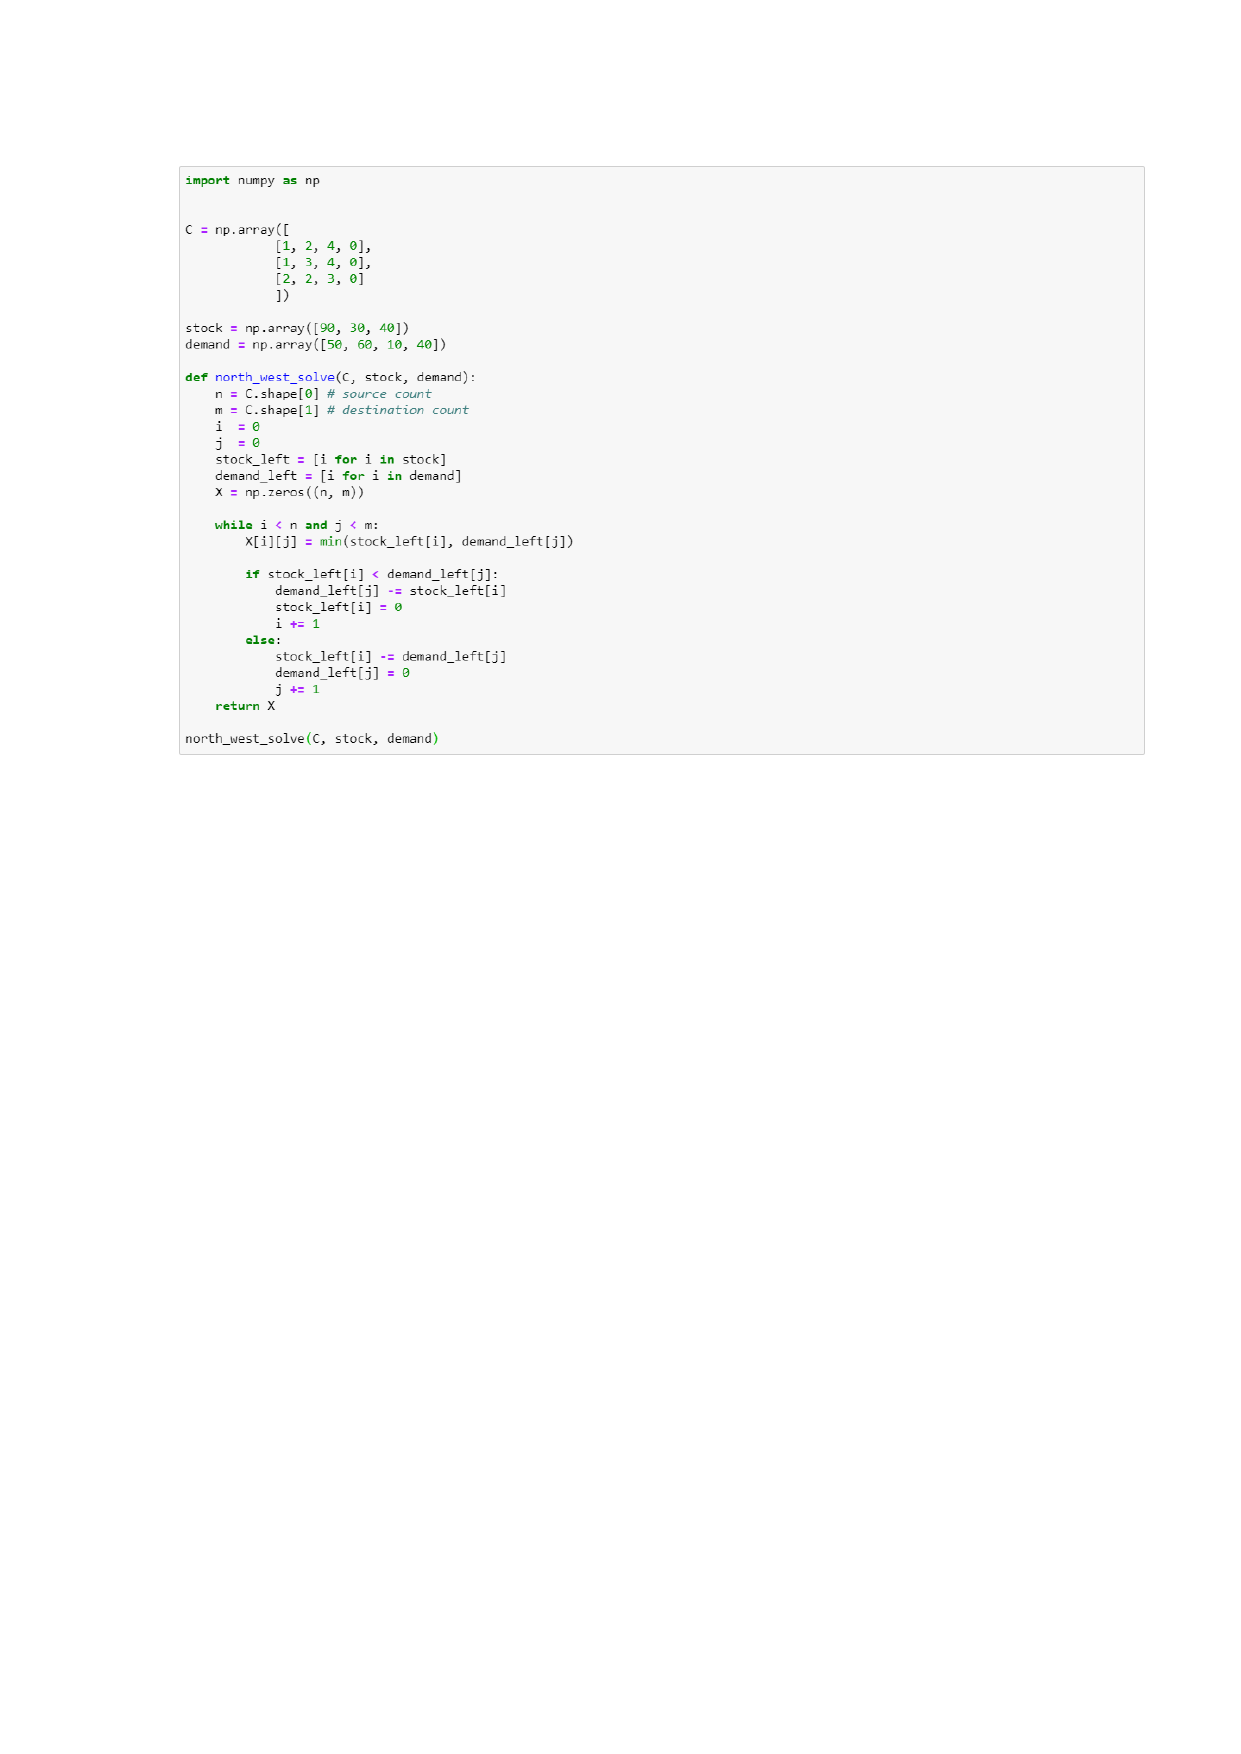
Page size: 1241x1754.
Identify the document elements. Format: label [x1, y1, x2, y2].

picture [177, 165, 1152, 756]
